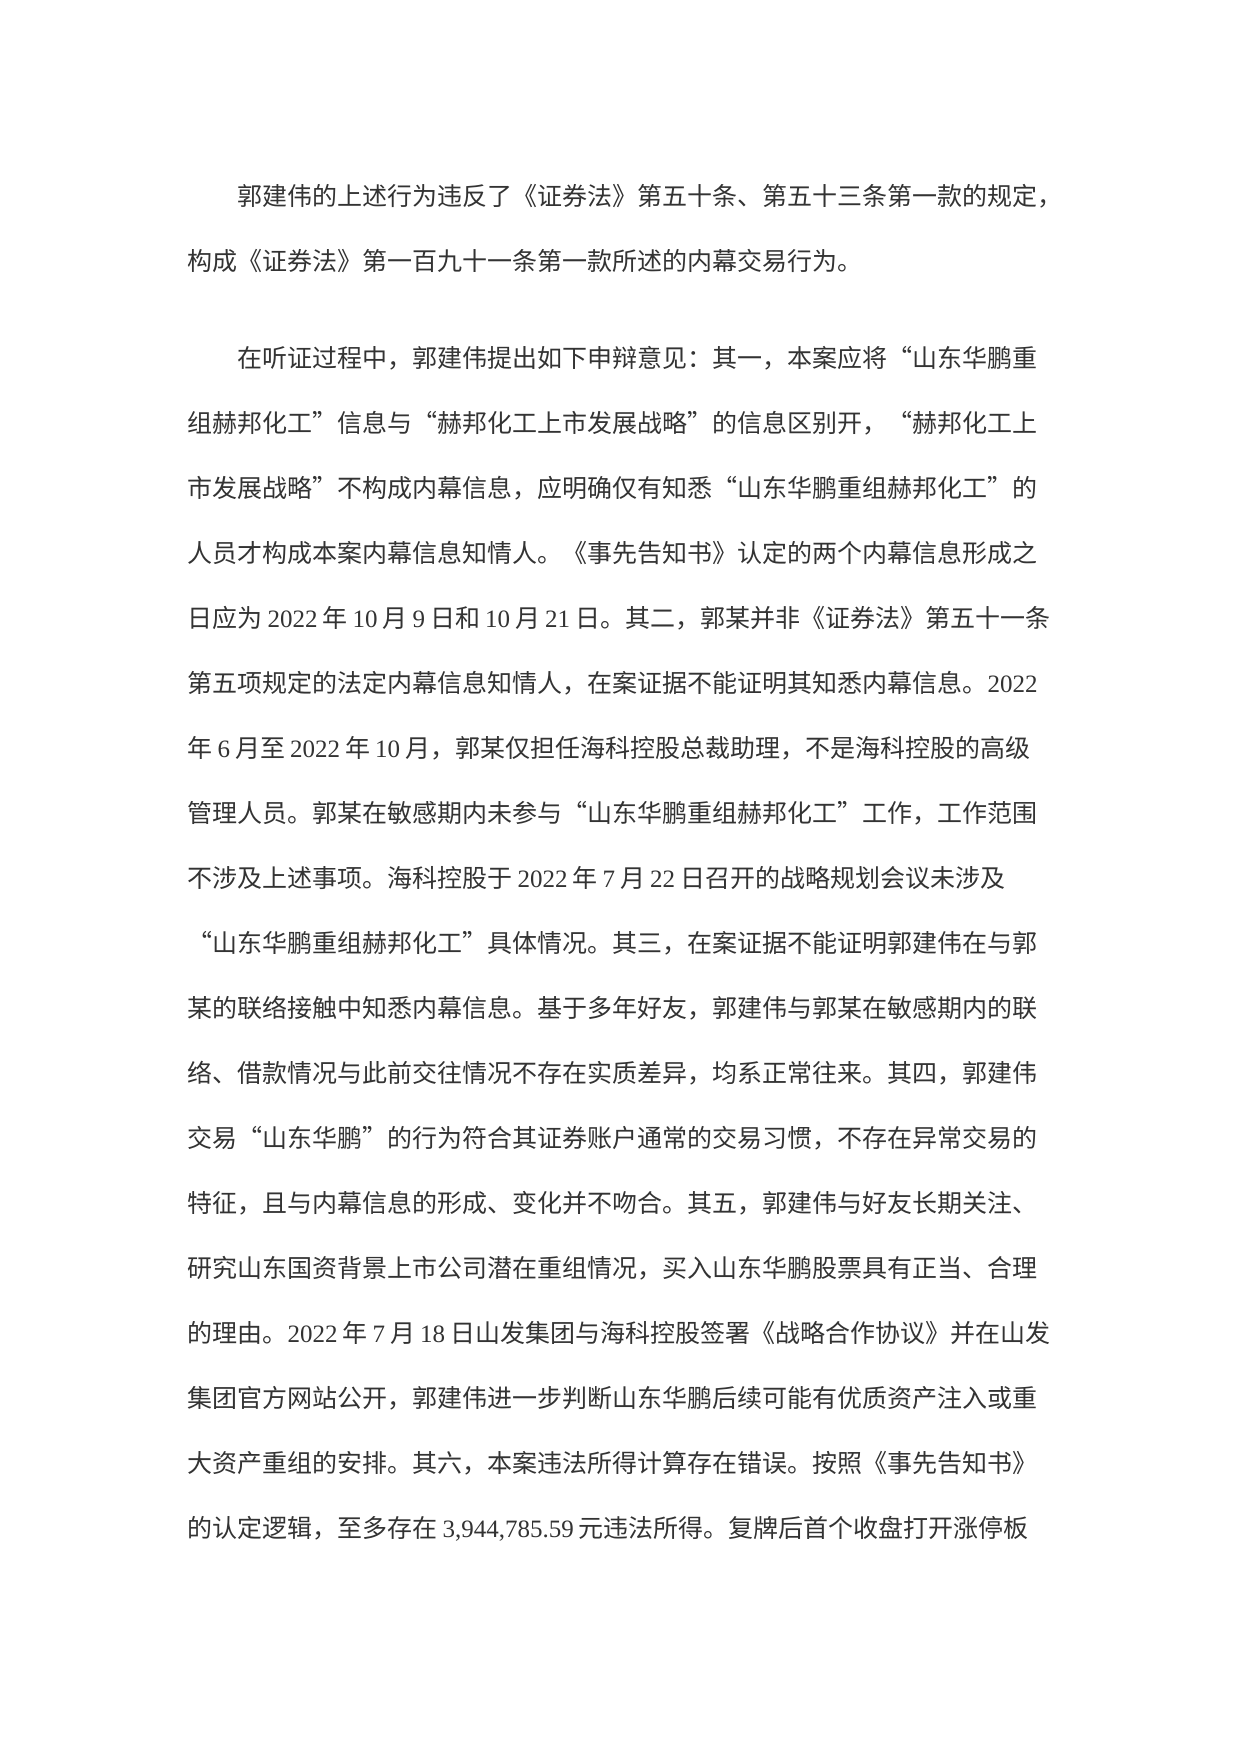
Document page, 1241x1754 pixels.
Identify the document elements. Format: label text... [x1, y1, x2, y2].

text 郭建伟的上述行为违反了《证券法》第五十条、第五十三条第一款的规定，构成《证券法》第一百九十一条第一款所述的内幕交易行为。 [187, 162, 1053, 292]
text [187, 324, 1053, 1559]
